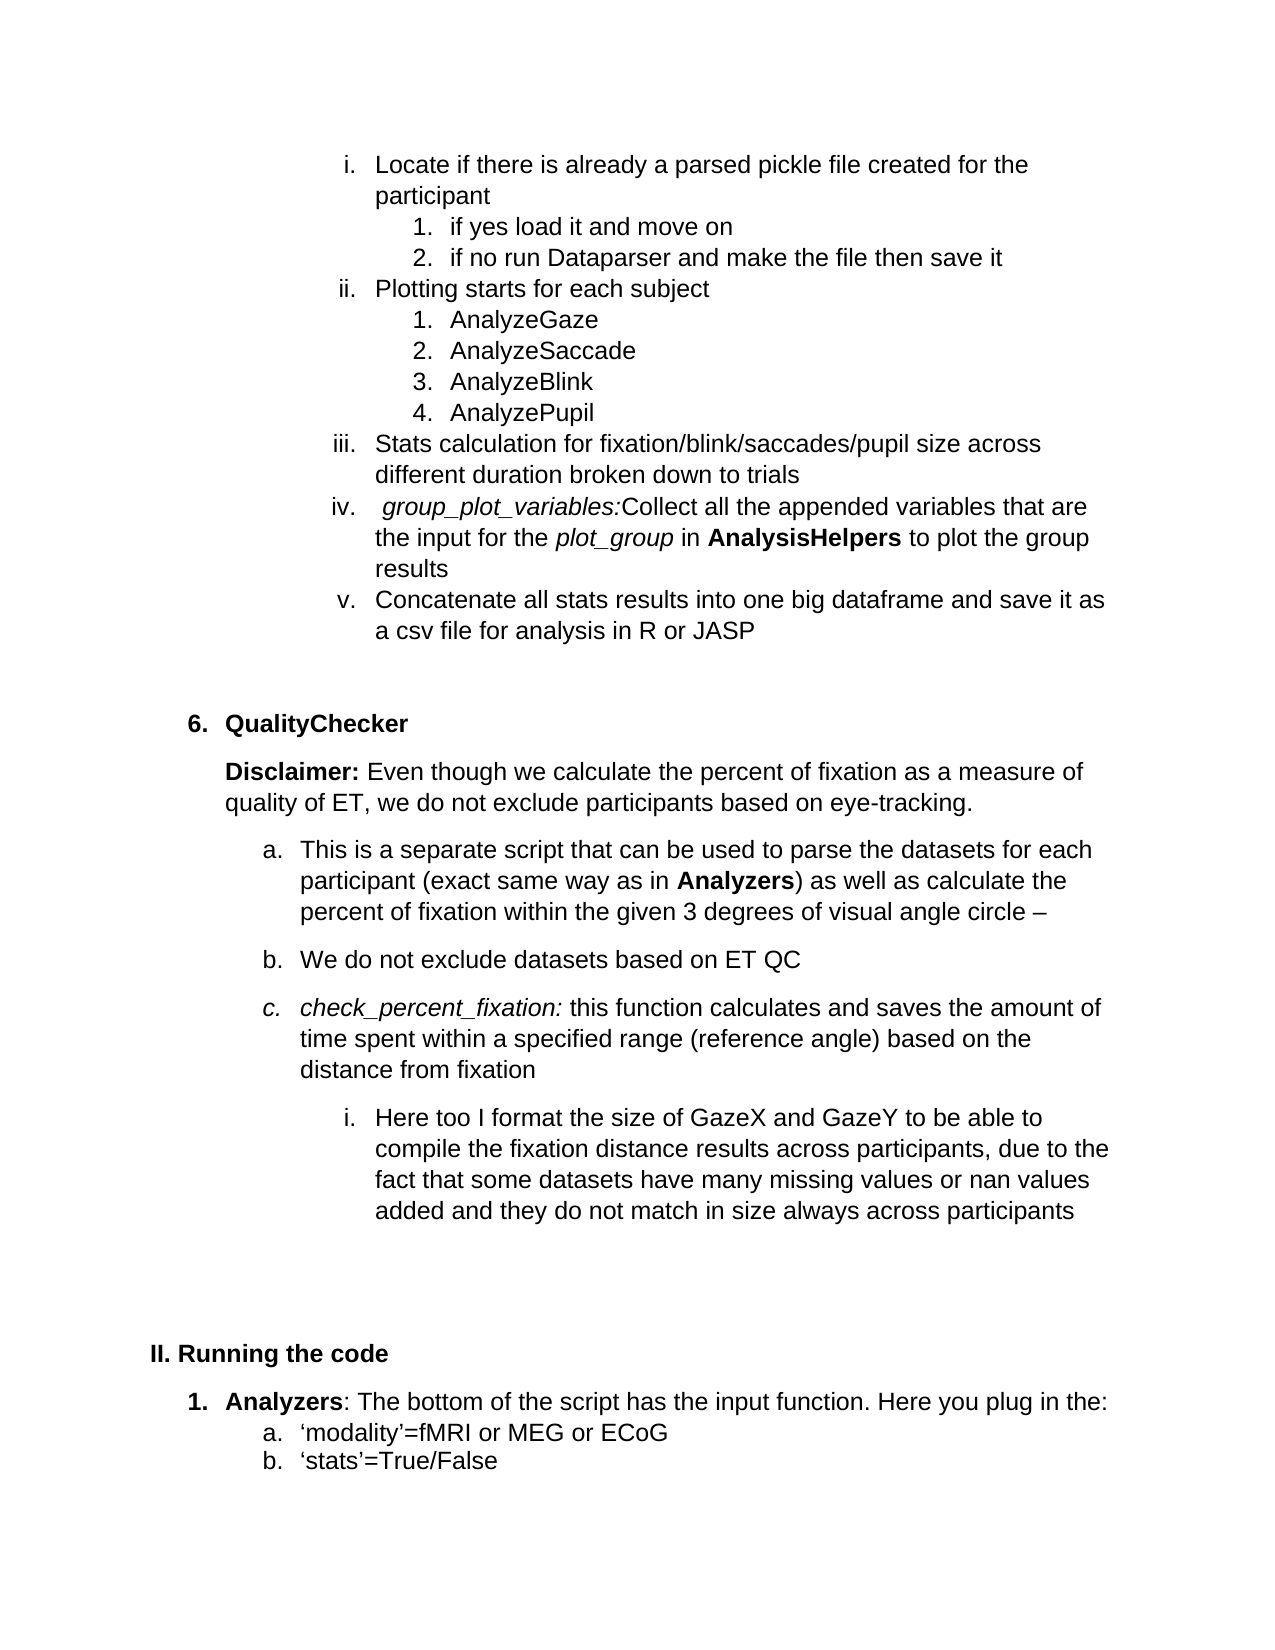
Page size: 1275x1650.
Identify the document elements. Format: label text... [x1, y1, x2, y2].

list ‘modality’=fMRI or MEG or ECoG [262, 1417, 1125, 1446]
list if no run Dataparser and make the file then save it [412, 243, 1125, 272]
list Concatenate all stats results into one big dataframe and save it as a csv file for analysis in R or JASP [356, 584, 1125, 644]
list ‘stats’=True/False [262, 1446, 1125, 1475]
list We do not exclude datasets based on ET QC [262, 945, 1125, 974]
list Locate if there is already a parsed pickle file created for the participant [356, 150, 1125, 210]
list Stats calculation for fixation/blink/saccades/pupil size across different duration broken down to trials [356, 429, 1125, 489]
list QualityChecker [187, 709, 1125, 737]
list AnalyzeBlink [412, 367, 1125, 396]
list if yes load it and move on [412, 212, 1125, 241]
list Plotting starts for each subject [356, 274, 1125, 303]
list Analyzers: The bottom of the script has the input function. Here you plug in the: [187, 1386, 1125, 1415]
list AnalyzePupil [412, 398, 1125, 427]
list This is a separate script that can be used to parse the datasets for each participant (exact same way as in Analyzers) as well as calculate the percent of fixation within the given 3 degrees of visual angle circle – [262, 835, 1125, 926]
list group_plot_variables:Collect all the appended variables that are the input for the plot_group in AnalysisHelpers to plot the group results [356, 491, 1125, 582]
list check_percent_fixation: this function calculates and saves the amount of time spent within a specified range (reference angle) based on the distance from fixation [262, 993, 1125, 1083]
text Disclaimer: Even though we calculate the percent of fixation as a measure of quality of ET, we do not exclude participants based on eye-tracking. [225, 756, 1125, 816]
list Here too I format the size of GazeX and GazeY to be able to compile the fixation distance results across participants, due to the fact that some datasets have many missing values or nan values added and they do not match in size always across participants [356, 1102, 1125, 1224]
text II. Running the code [150, 1339, 1125, 1367]
list AnalyzeGaze [412, 305, 1125, 334]
list AnalyzeSaccade [412, 336, 1125, 365]
